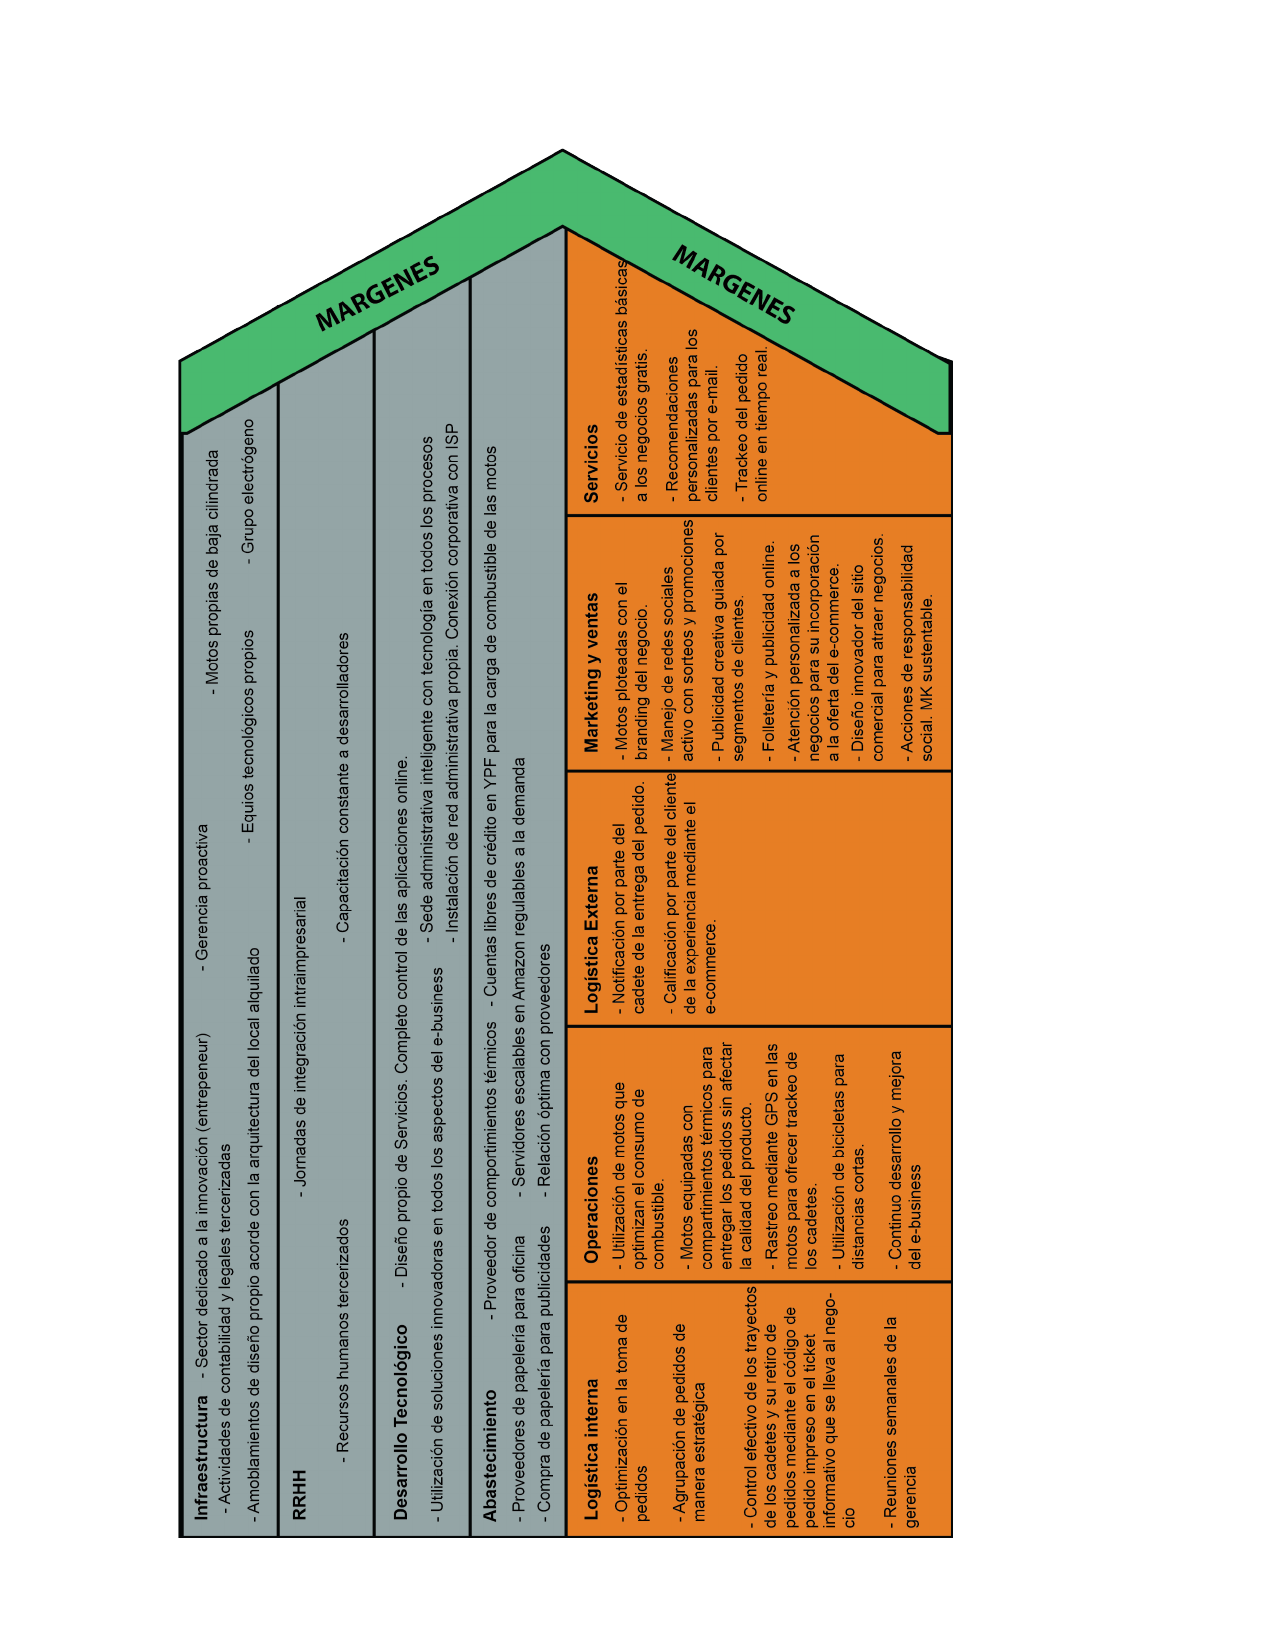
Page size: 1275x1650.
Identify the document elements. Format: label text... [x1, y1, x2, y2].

picture [179, 150, 953, 1537]
